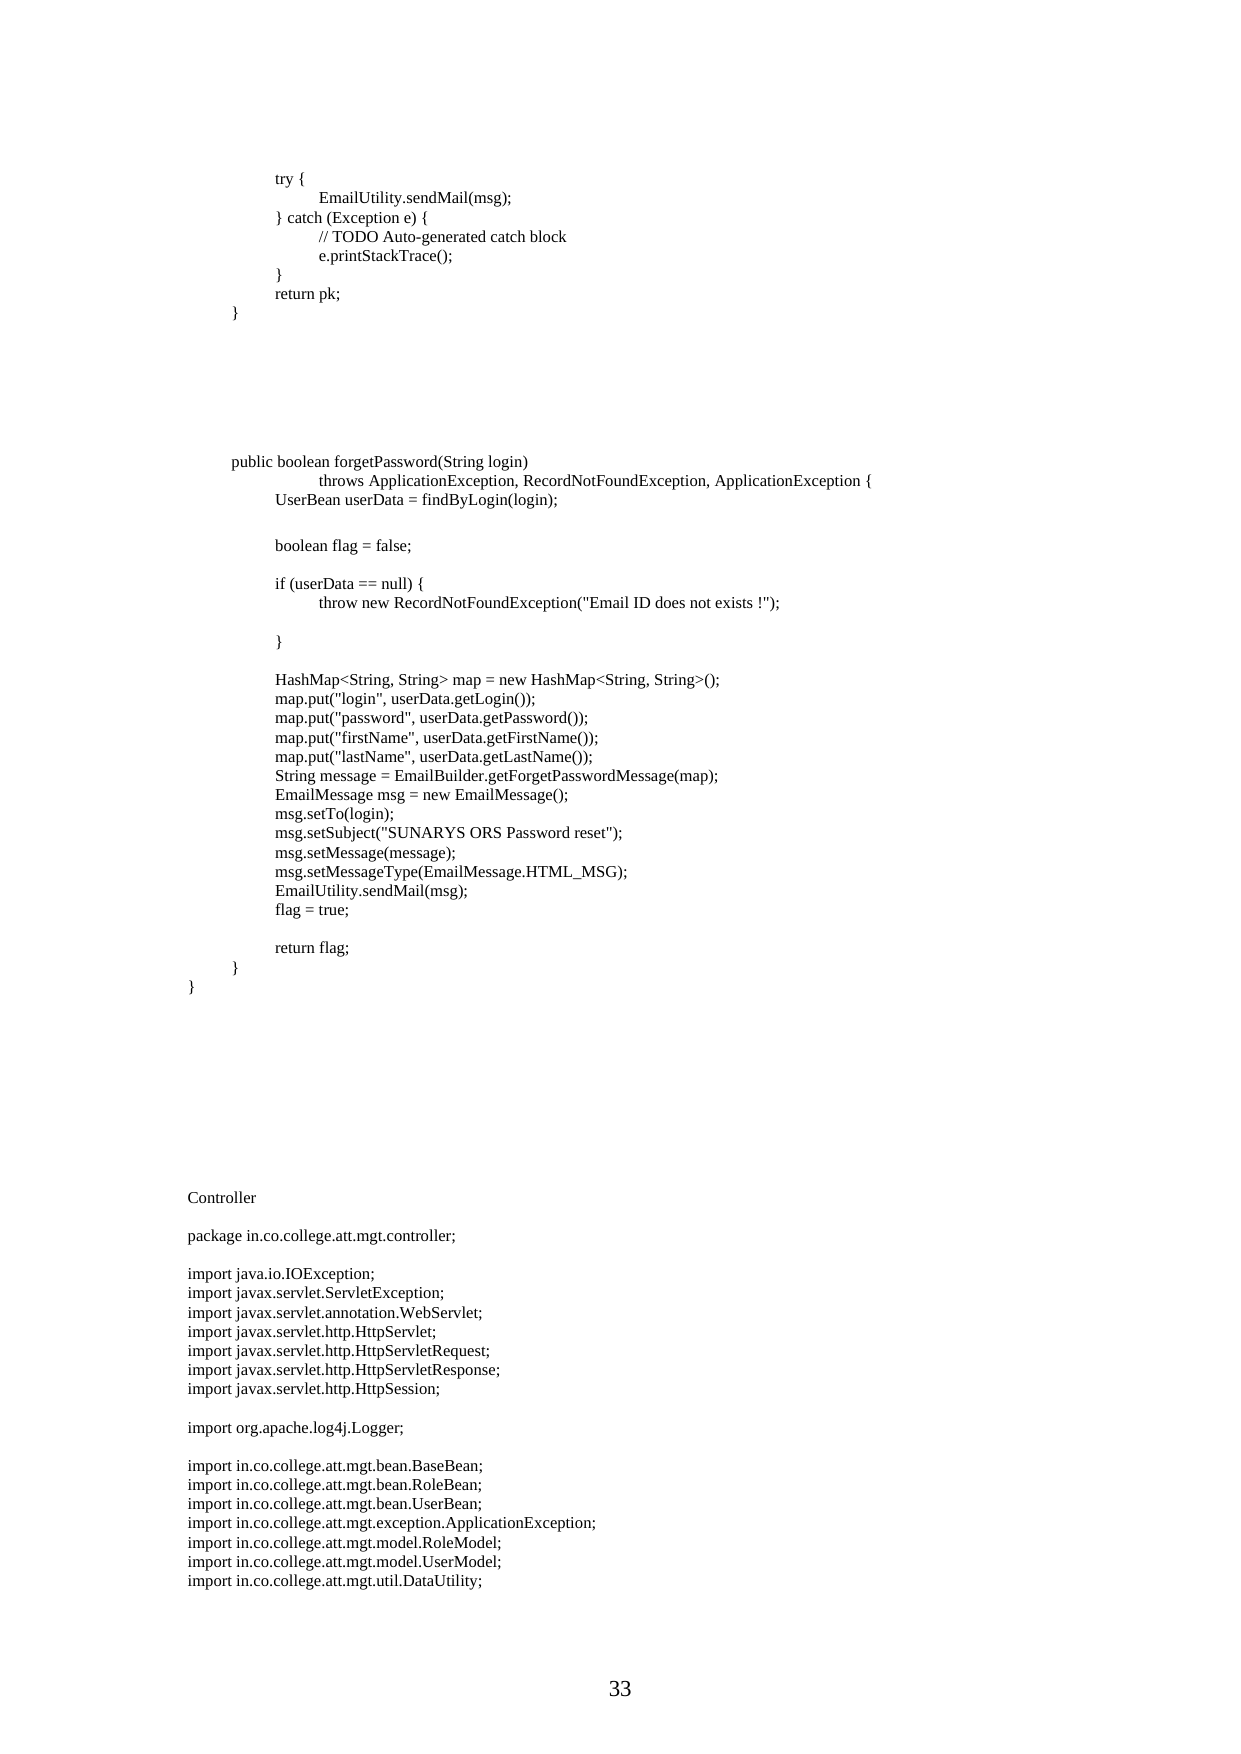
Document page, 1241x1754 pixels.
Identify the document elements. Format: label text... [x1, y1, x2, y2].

text throws ApplicationException, RecordNotFoundException, ApplicationException { [187, 471, 1053, 490]
text boolean flag = false; [187, 536, 1053, 555]
text EmailUtility.sendMail(msg); [187, 188, 1053, 207]
text msg.setSubject("SUNARYS ORS Password reset"); [187, 823, 1053, 842]
text HashMap<String, String> map = new HashMap<String, String>(); [187, 670, 1053, 689]
text map.put("password", userData.getPassword()); [187, 708, 1053, 727]
text } [187, 957, 1053, 977]
text import javax.servlet.annotation.WebServlet; [187, 1302, 1053, 1322]
text import in.co.college.att.mgt.exception.ApplicationException; [187, 1513, 1053, 1532]
text } [187, 977, 1053, 996]
text flag = true; [187, 900, 1053, 919]
text import in.co.college.att.mgt.bean.RoleBean; [187, 1475, 1053, 1494]
text map.put("lastName", userData.getLastName()); [187, 747, 1053, 766]
text return pk; [187, 284, 1053, 303]
text import in.co.college.att.mgt.model.RoleModel; [187, 1532, 1053, 1552]
text } [187, 632, 1053, 651]
text import javax.servlet.http.HttpServlet; [187, 1322, 1053, 1341]
text if (userData == null) { [187, 574, 1053, 593]
text // TODO Auto-generated catch block [187, 227, 1053, 246]
text throw new RecordNotFoundException("Email ID does not exists !"); [187, 593, 1053, 612]
text map.put("login", userData.getLogin()); [187, 689, 1053, 708]
text String message = EmailBuilder.getForgetPasswordMessage(map); [187, 766, 1053, 785]
text import in.co.college.att.mgt.model.UserModel; [187, 1552, 1053, 1571]
text import in.co.college.att.mgt.bean.BaseBean; [187, 1456, 1053, 1475]
text } catch (Exception e) { [187, 207, 1053, 227]
text msg.setMessage(message); [187, 842, 1053, 862]
text public boolean forgetPassword(String login) [187, 452, 1053, 471]
text Controller [187, 1187, 1053, 1207]
text map.put("firstName", userData.getFirstName()); [187, 727, 1053, 747]
text EmailMessage msg = new EmailMessage(); [187, 785, 1053, 804]
text import org.apache.log4j.Logger; [187, 1417, 1053, 1437]
text import in.co.college.att.mgt.bean.UserBean; [187, 1494, 1053, 1513]
text UserBean userData = findByLogin(login); [187, 490, 1053, 509]
text import in.co.college.att.mgt.util.DataUtility; [187, 1571, 1053, 1590]
text } [187, 265, 1053, 284]
text import javax.servlet.ServletException; [187, 1283, 1053, 1302]
text package in.co.college.att.mgt.controller; [187, 1226, 1053, 1245]
text } [187, 303, 1053, 322]
text e.printStackTrace(); [187, 246, 1053, 265]
text import javax.servlet.http.HttpServletResponse; [187, 1360, 1053, 1379]
text return flag; [187, 938, 1053, 957]
text import java.io.IOException; [187, 1264, 1053, 1283]
text msg.setMessageType(EmailMessage.HTML_MSG); [187, 862, 1053, 881]
text msg.setTo(login); [187, 804, 1053, 823]
text EmailUtility.sendMail(msg); [187, 881, 1053, 900]
text import javax.servlet.http.HttpServletRequest; [187, 1341, 1053, 1360]
text import javax.servlet.http.HttpSession; [187, 1379, 1053, 1398]
text try { [187, 169, 1053, 188]
